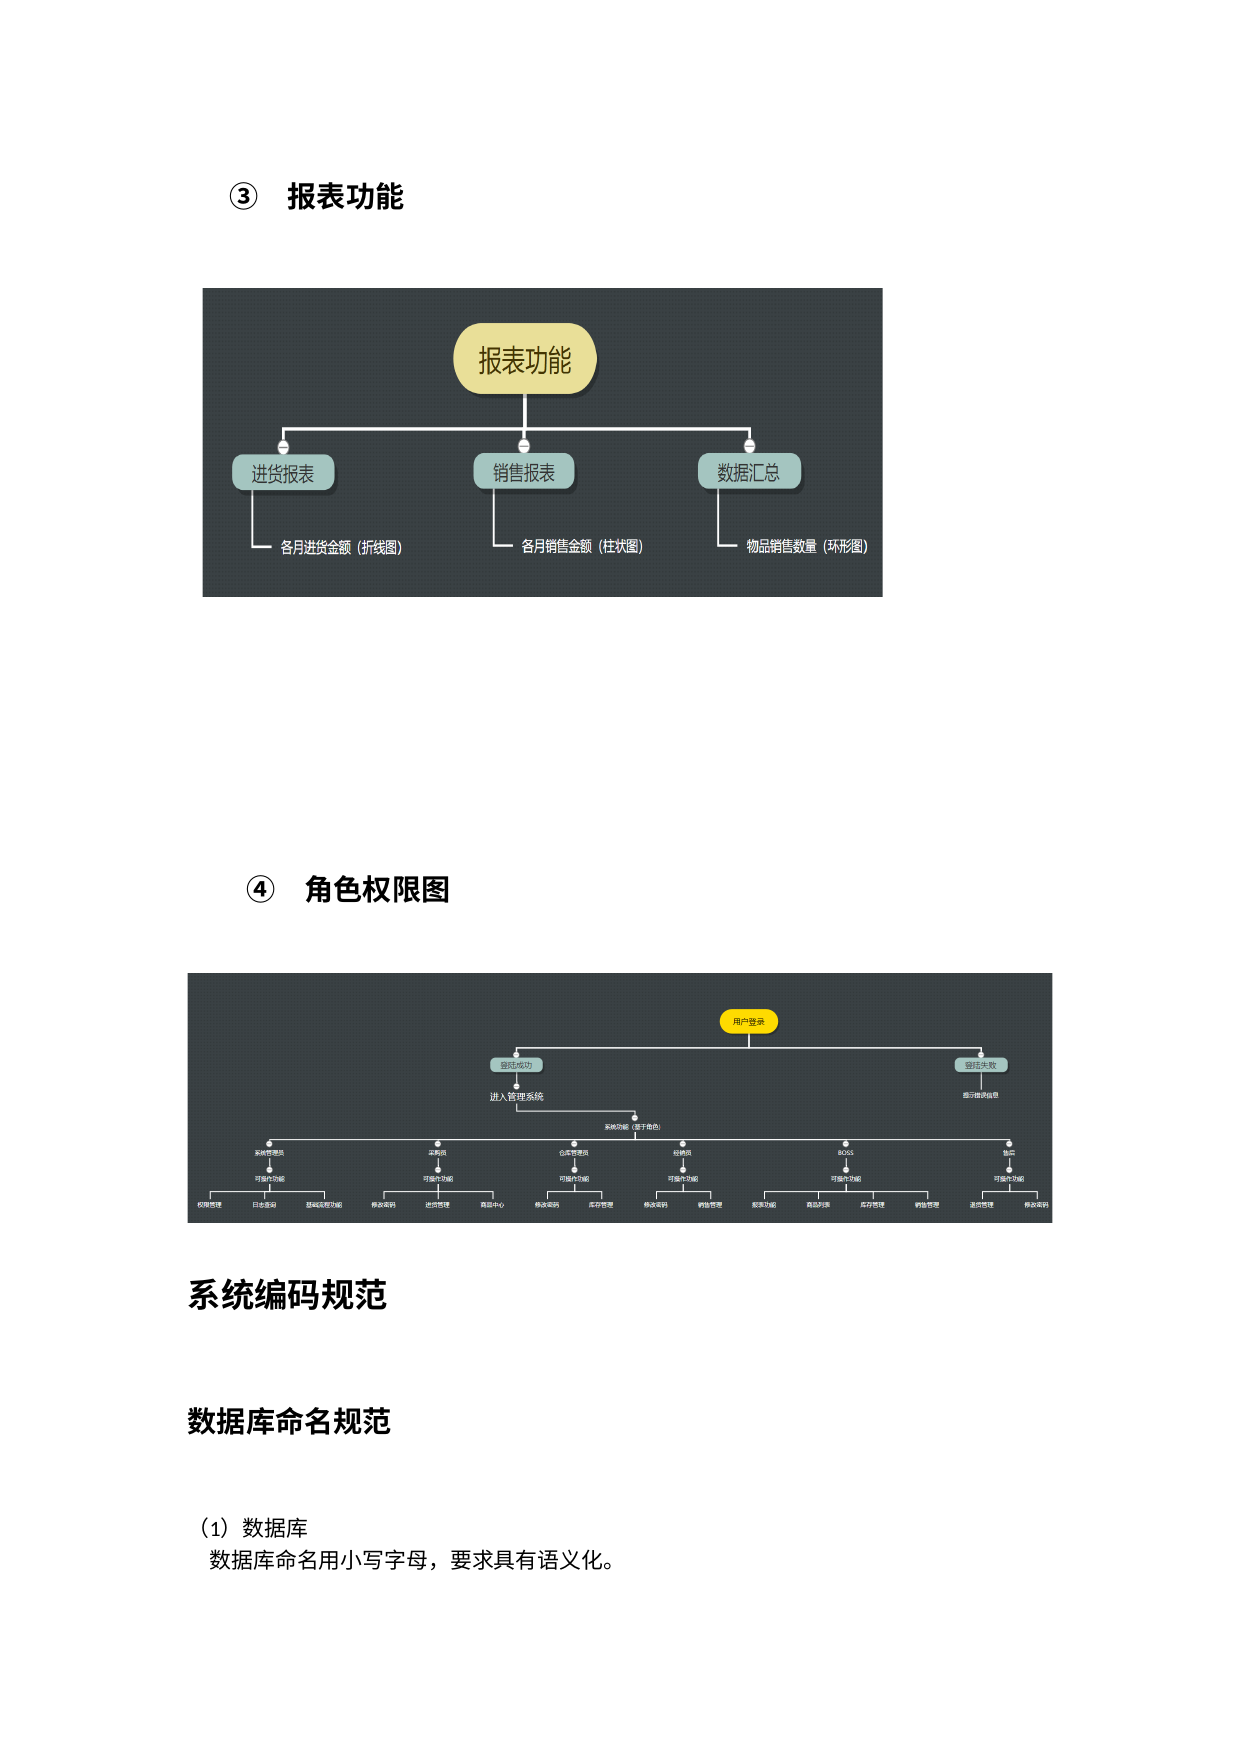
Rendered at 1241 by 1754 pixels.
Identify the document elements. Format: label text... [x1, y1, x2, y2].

subtitle 角色权限图 [187, 855, 1053, 920]
picture [202, 288, 883, 597]
subtitle 数据库命名规范 [187, 1388, 1053, 1453]
subtitle 系统编码规范 [187, 1261, 1053, 1326]
text （1）数据库 数据库命名用小写字母，要求具有语义化。 [187, 1510, 1053, 1575]
picture [187, 973, 1053, 1223]
subtitle 报表功能 [187, 162, 1053, 227]
